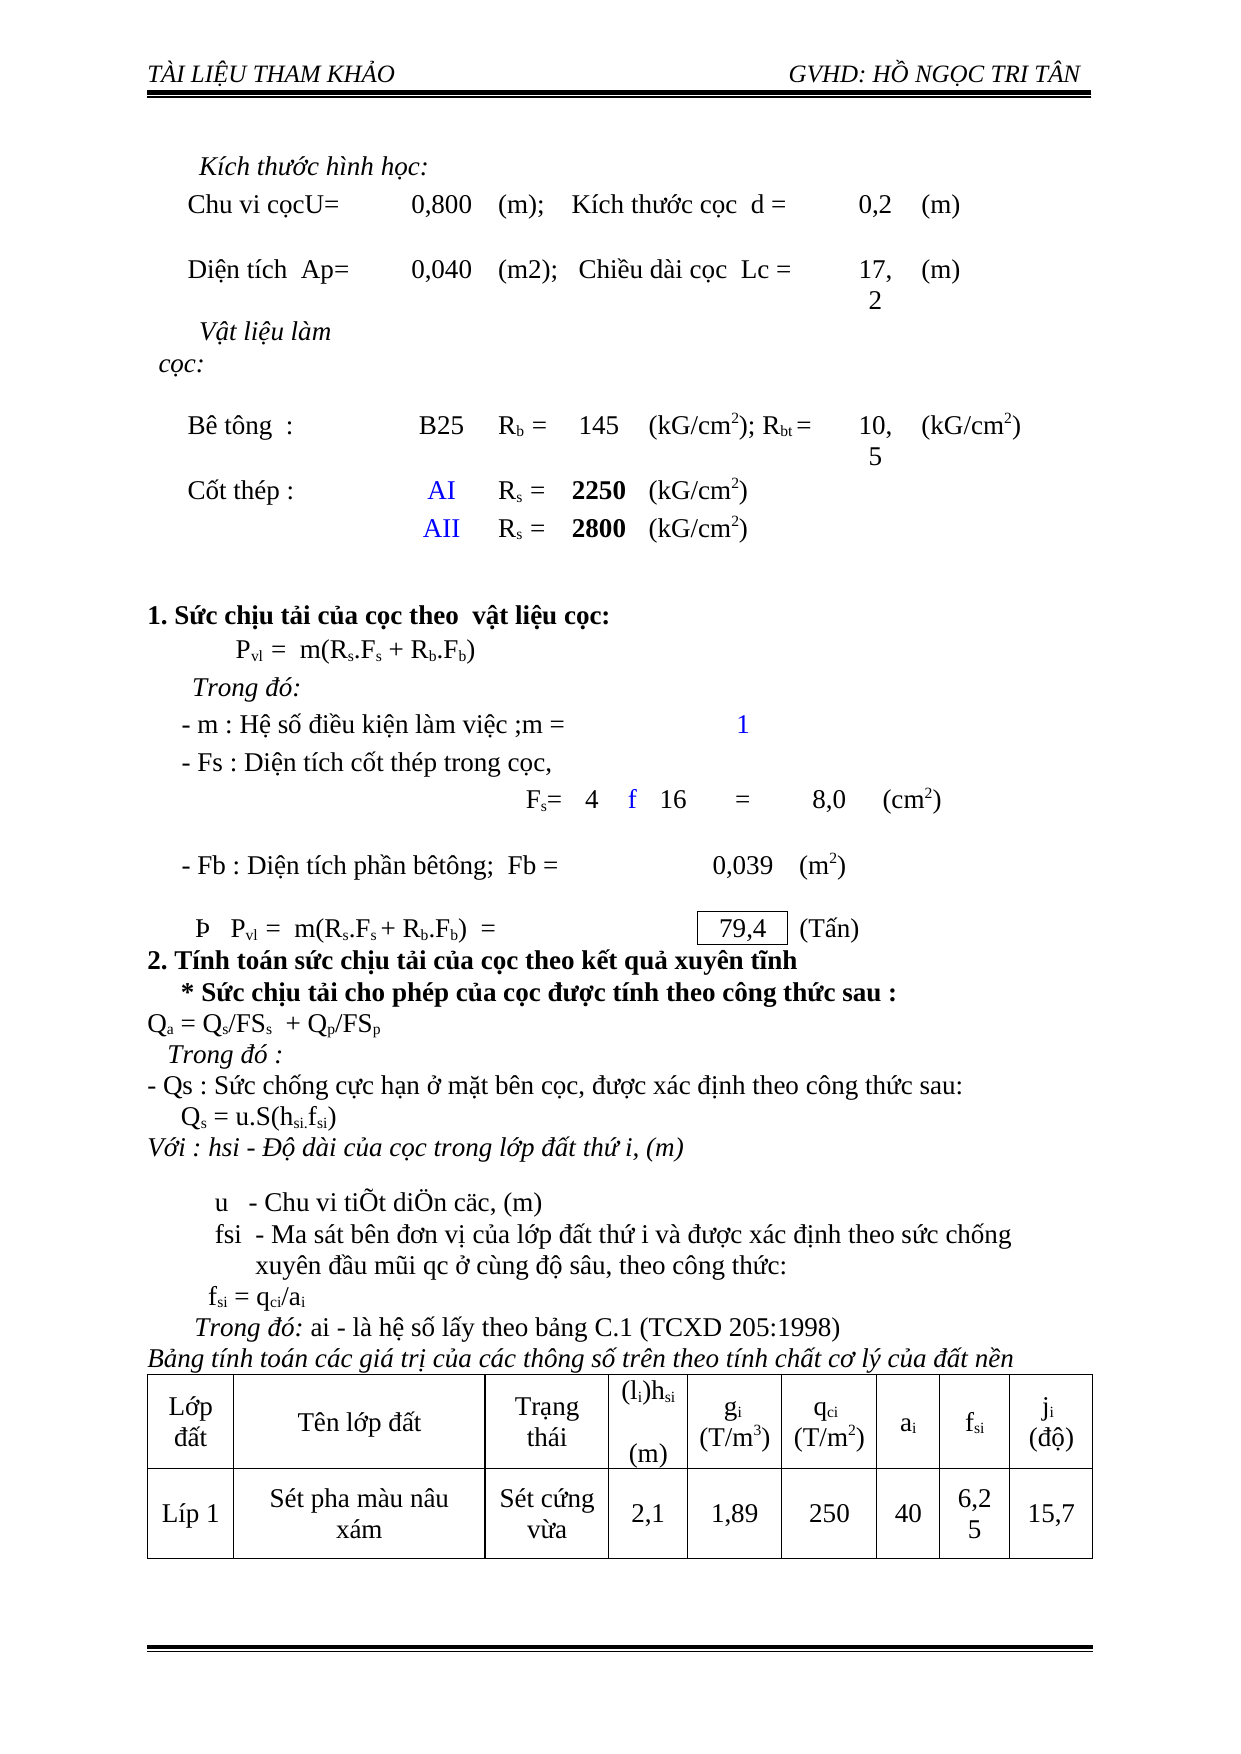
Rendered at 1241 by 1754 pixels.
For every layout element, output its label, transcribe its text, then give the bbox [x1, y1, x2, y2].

text xuyên đầu mũi qc ở cùng độ sâu, theo công thức: [147, 1249, 1093, 1280]
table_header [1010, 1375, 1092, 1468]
text 2. Tính toán sức chịu tải của cọc theo kết quả xuyên tĩnh [147, 944, 1093, 976]
text Trong đó: ai - là hệ số lấy theo bảng C.1 (TCXD 205:1998) [147, 1311, 1093, 1342]
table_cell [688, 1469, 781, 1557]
text u - Chu vi tiÕt diÖn cäc, (m) [147, 1187, 1093, 1218]
text Qs = u.S(hsi.fsi) [147, 1100, 1093, 1131]
text - Qs : Sức chống cực hạn ở mặt bên cọc, được xác định theo công thức sau: [147, 1069, 1093, 1100]
text Bảng tính toán các giá trị của các thông số trên theo tính chất cơ lý của đất nền [147, 1342, 1093, 1373]
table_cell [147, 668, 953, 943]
text Qa = Qs/FSs + Qp/FSp [147, 1007, 1093, 1038]
text fsi - Ma sát bên đơn vị của lớp đất thứ i và được xác định theo sức chống [147, 1218, 1093, 1249]
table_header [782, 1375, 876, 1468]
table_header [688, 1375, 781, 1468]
text * Sức chịu tải cho phép của cọc được tính theo công thức sau : [147, 976, 1093, 1007]
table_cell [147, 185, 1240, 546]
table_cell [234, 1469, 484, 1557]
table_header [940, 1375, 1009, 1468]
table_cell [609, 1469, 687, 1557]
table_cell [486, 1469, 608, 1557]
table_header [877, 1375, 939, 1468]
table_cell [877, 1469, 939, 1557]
text Với : hsi - Độ dài của cọc trong lớp đất thứ i, (m) [147, 1131, 1093, 1162]
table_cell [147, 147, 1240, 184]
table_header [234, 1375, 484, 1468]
text 1. Sức chịu tải của cọc theo vật liệu cọc: [147, 599, 1093, 630]
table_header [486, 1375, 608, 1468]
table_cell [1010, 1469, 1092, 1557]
text fsi = qci/ai [147, 1280, 1093, 1311]
text Trong đó : [147, 1038, 1093, 1069]
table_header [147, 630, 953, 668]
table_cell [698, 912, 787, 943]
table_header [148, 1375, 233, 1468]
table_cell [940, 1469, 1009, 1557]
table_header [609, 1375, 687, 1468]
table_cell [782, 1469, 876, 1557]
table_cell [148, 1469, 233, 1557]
